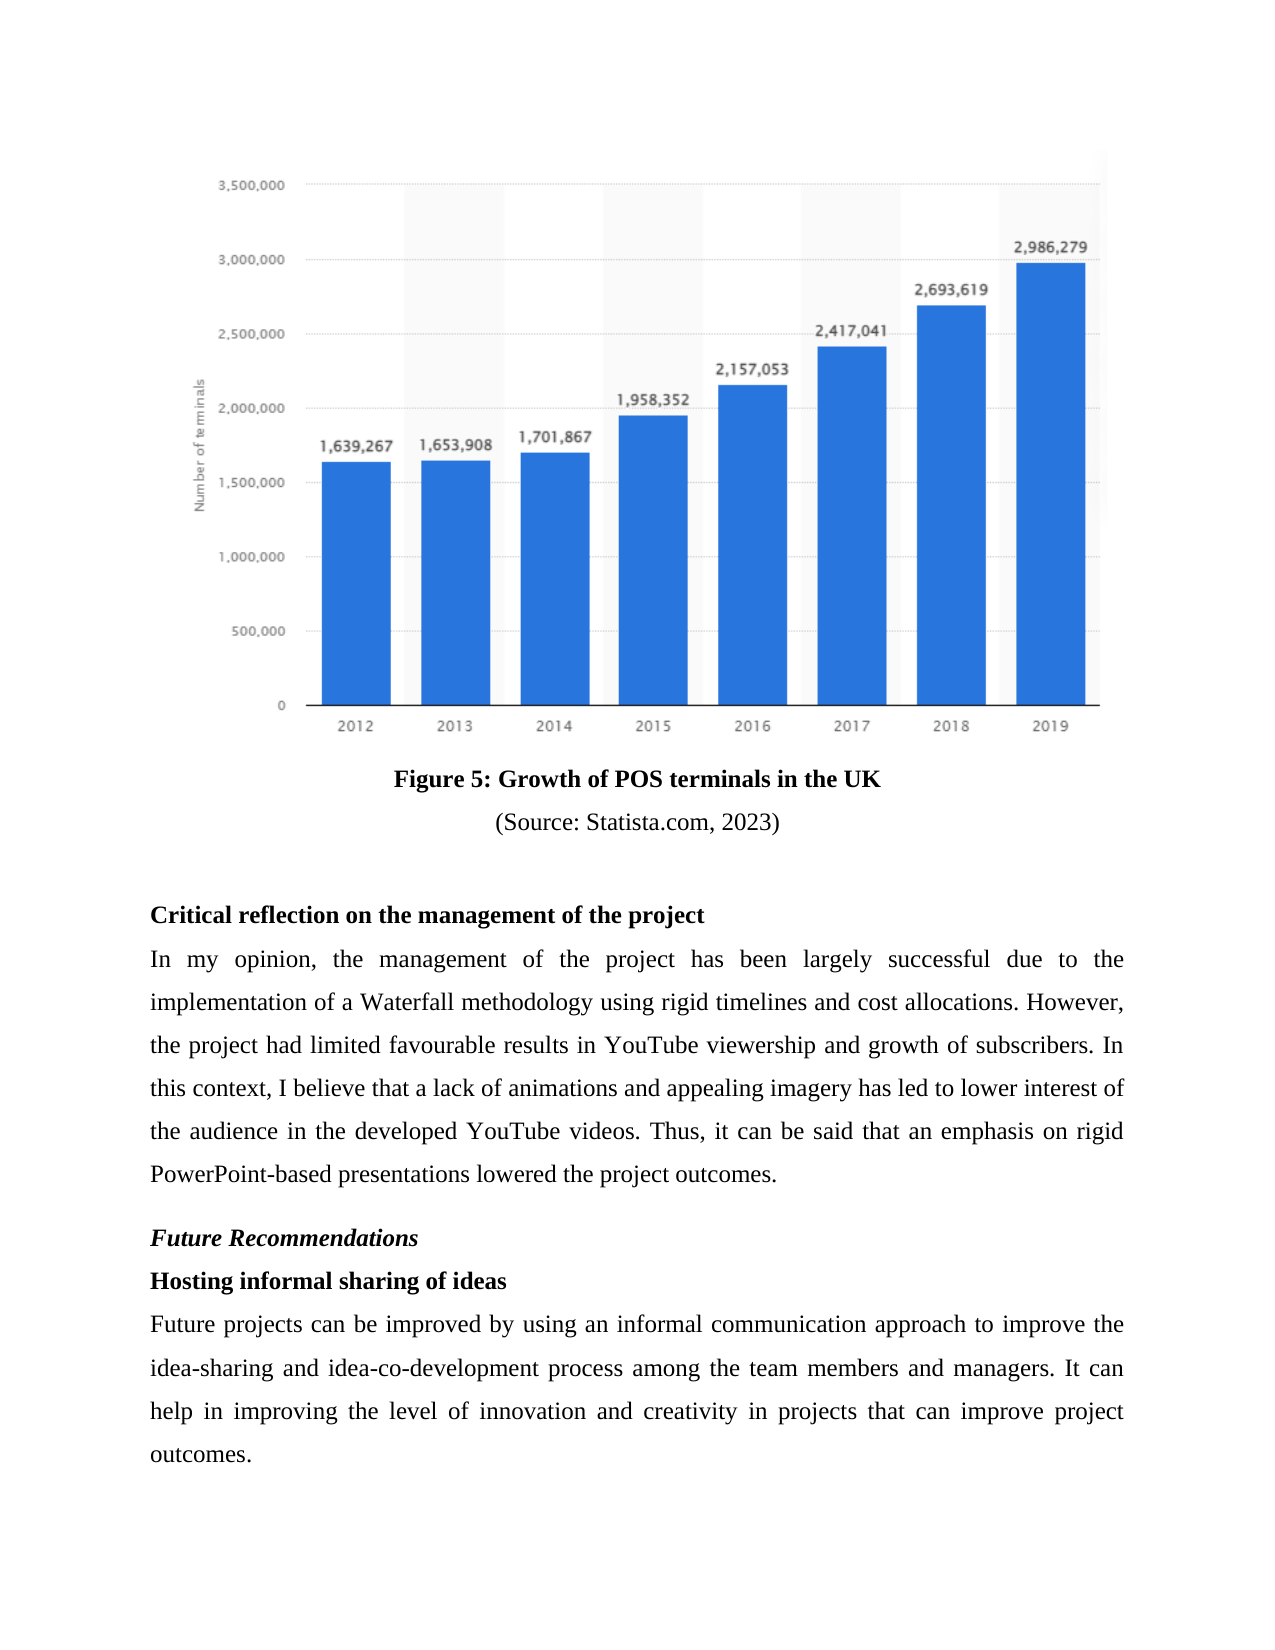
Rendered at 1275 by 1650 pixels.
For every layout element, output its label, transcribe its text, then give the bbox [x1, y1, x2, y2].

text In my opinion, the management of the project has been largely successful due to the implementation of a Waterfall methodology using rigid timelines and cost allocations. However, the project had limited favourable results in YouTube viewership and growth of subscribers. In this context, I believe that a lack of animations and appealing imagery has led to lower interest of the audience in the developed YouTube videos. Thus, it can be said that an emphasis on rigid PowerPoint-based presentations lowered the project outcomes. [150, 944, 1125, 1188]
subtitle Future Recommendations [150, 1223, 1125, 1252]
text Figure 5: Growth of POS terminals in the UK [150, 764, 1125, 793]
picture [167, 150, 1108, 750]
text Hosting informal sharing of ideas [150, 1266, 1125, 1295]
text (Source: Statista.com, 2023) [150, 807, 1125, 836]
subtitle Critical reflection on the management of the project [150, 901, 1125, 929]
text Future projects can be improved by using an informal communication approach to improve the idea-sharing and idea-co-development process among the team members and managers. It can help in improving the level of innovation and creativity in projects that can improve project outcomes. [150, 1309, 1125, 1468]
